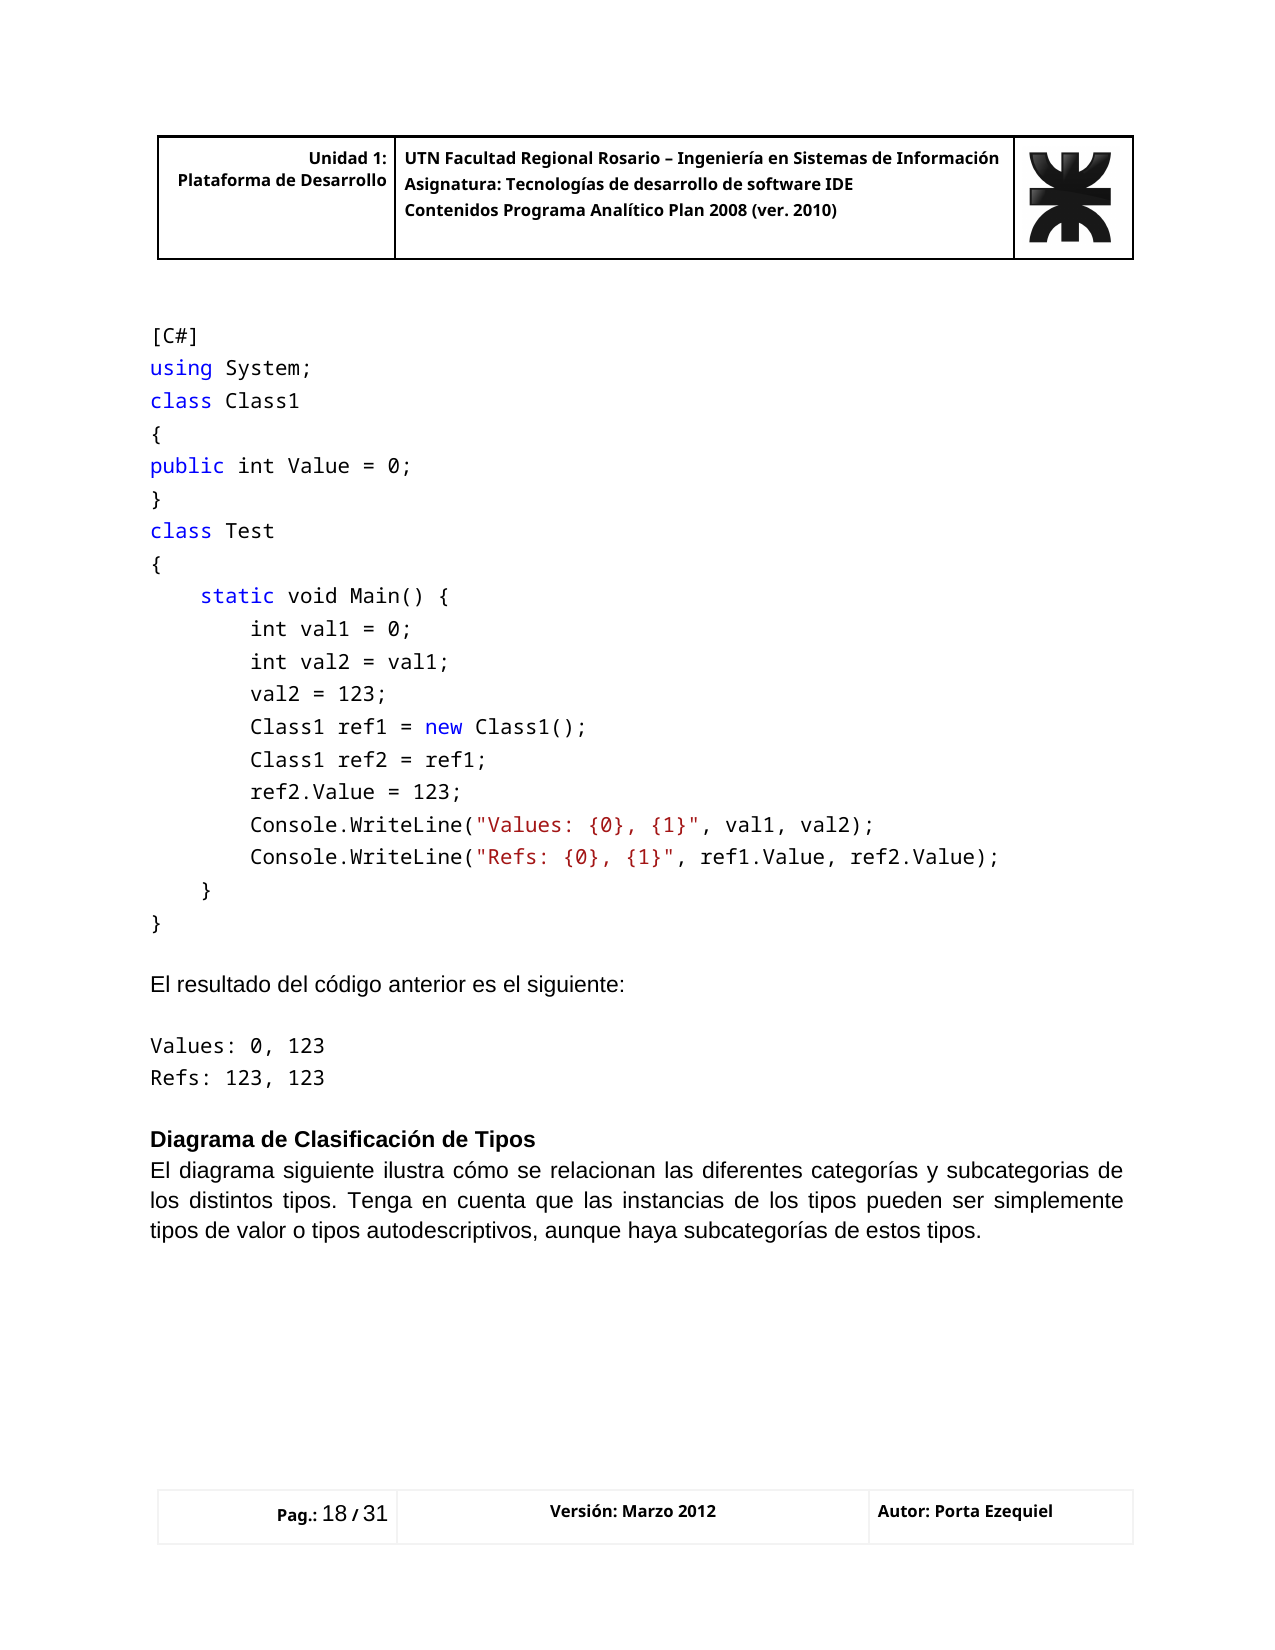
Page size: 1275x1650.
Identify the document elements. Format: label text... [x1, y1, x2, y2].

text Diagrama de Clasificación de Tipos [150, 1126, 1125, 1153]
text Values: 0, 123 Refs: 123, 123 [150, 1031, 1125, 1092]
text El resultado del código anterior es el siguiente: [150, 971, 1125, 997]
text [C#] using System; class Class1 { public int Value = 0; } class Test { static void Main() { int val1 = 0; int val2 = val1; val2 = 123; Class1 ref1 = new Class1(); Class1 ref2 = ref1; ref2.Value = 123; Console.WriteLine("Values: {0}, {1}", val1, val2); Console.WriteLine("Refs: {0}, {1}", ref1.Value, ref2.Value); } } [150, 321, 1125, 936]
text El diagrama siguiente ilustra cómo se relacionan las diferentes categorías y subcategorias de los distintos tipos. Tenga en cuenta que las instancias de los tipos pueden ser simplemente tipos de valor o tipos autodescriptivos, aunque haya subcategorías de estos tipos. [150, 1157, 1125, 1243]
picture [1022, 146, 1120, 250]
